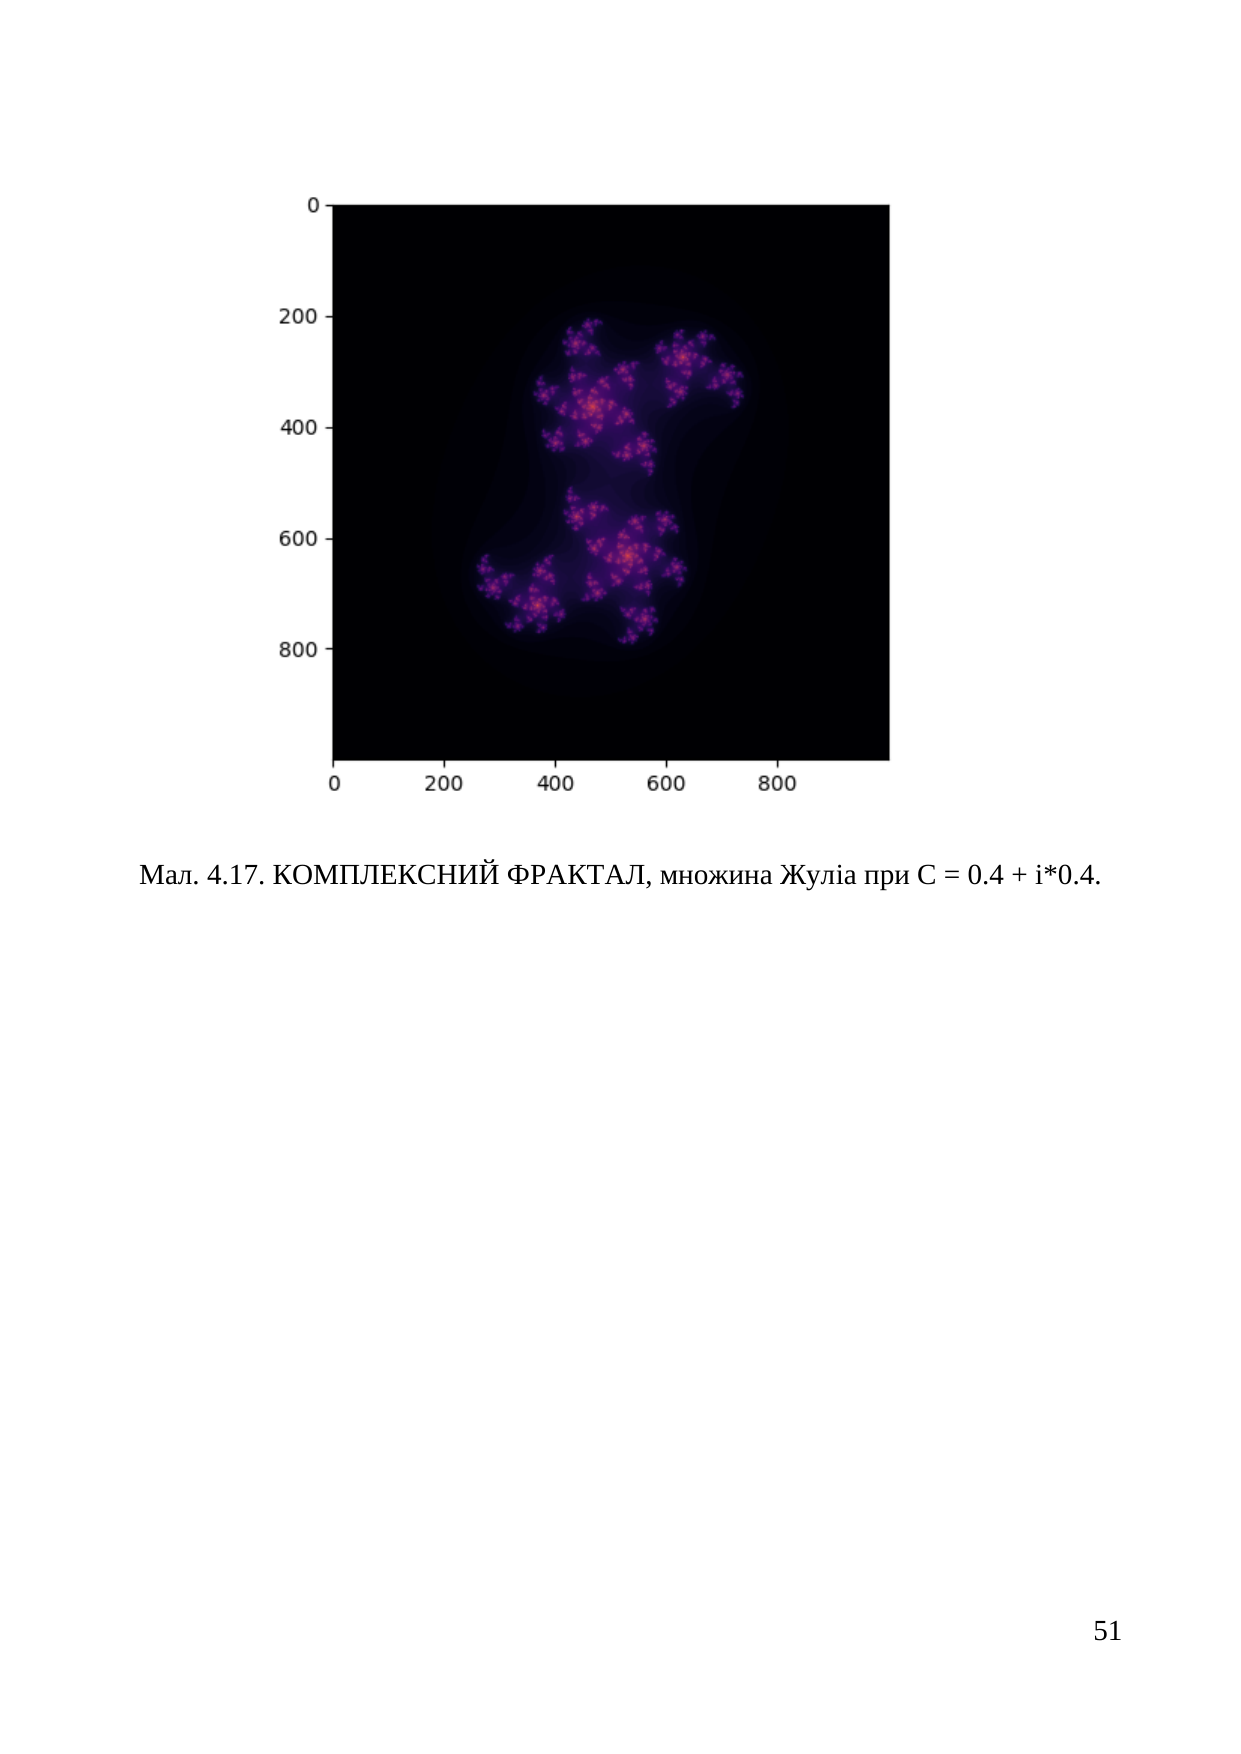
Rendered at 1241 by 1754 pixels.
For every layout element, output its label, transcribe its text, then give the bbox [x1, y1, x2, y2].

picture [118, 118, 1079, 839]
text Мал. 4.17. КОМПЛЕКСНИЙ ФРАКТАЛ, множина Жуліа при С = 0.4 + i*0.4. [118, 857, 1122, 891]
